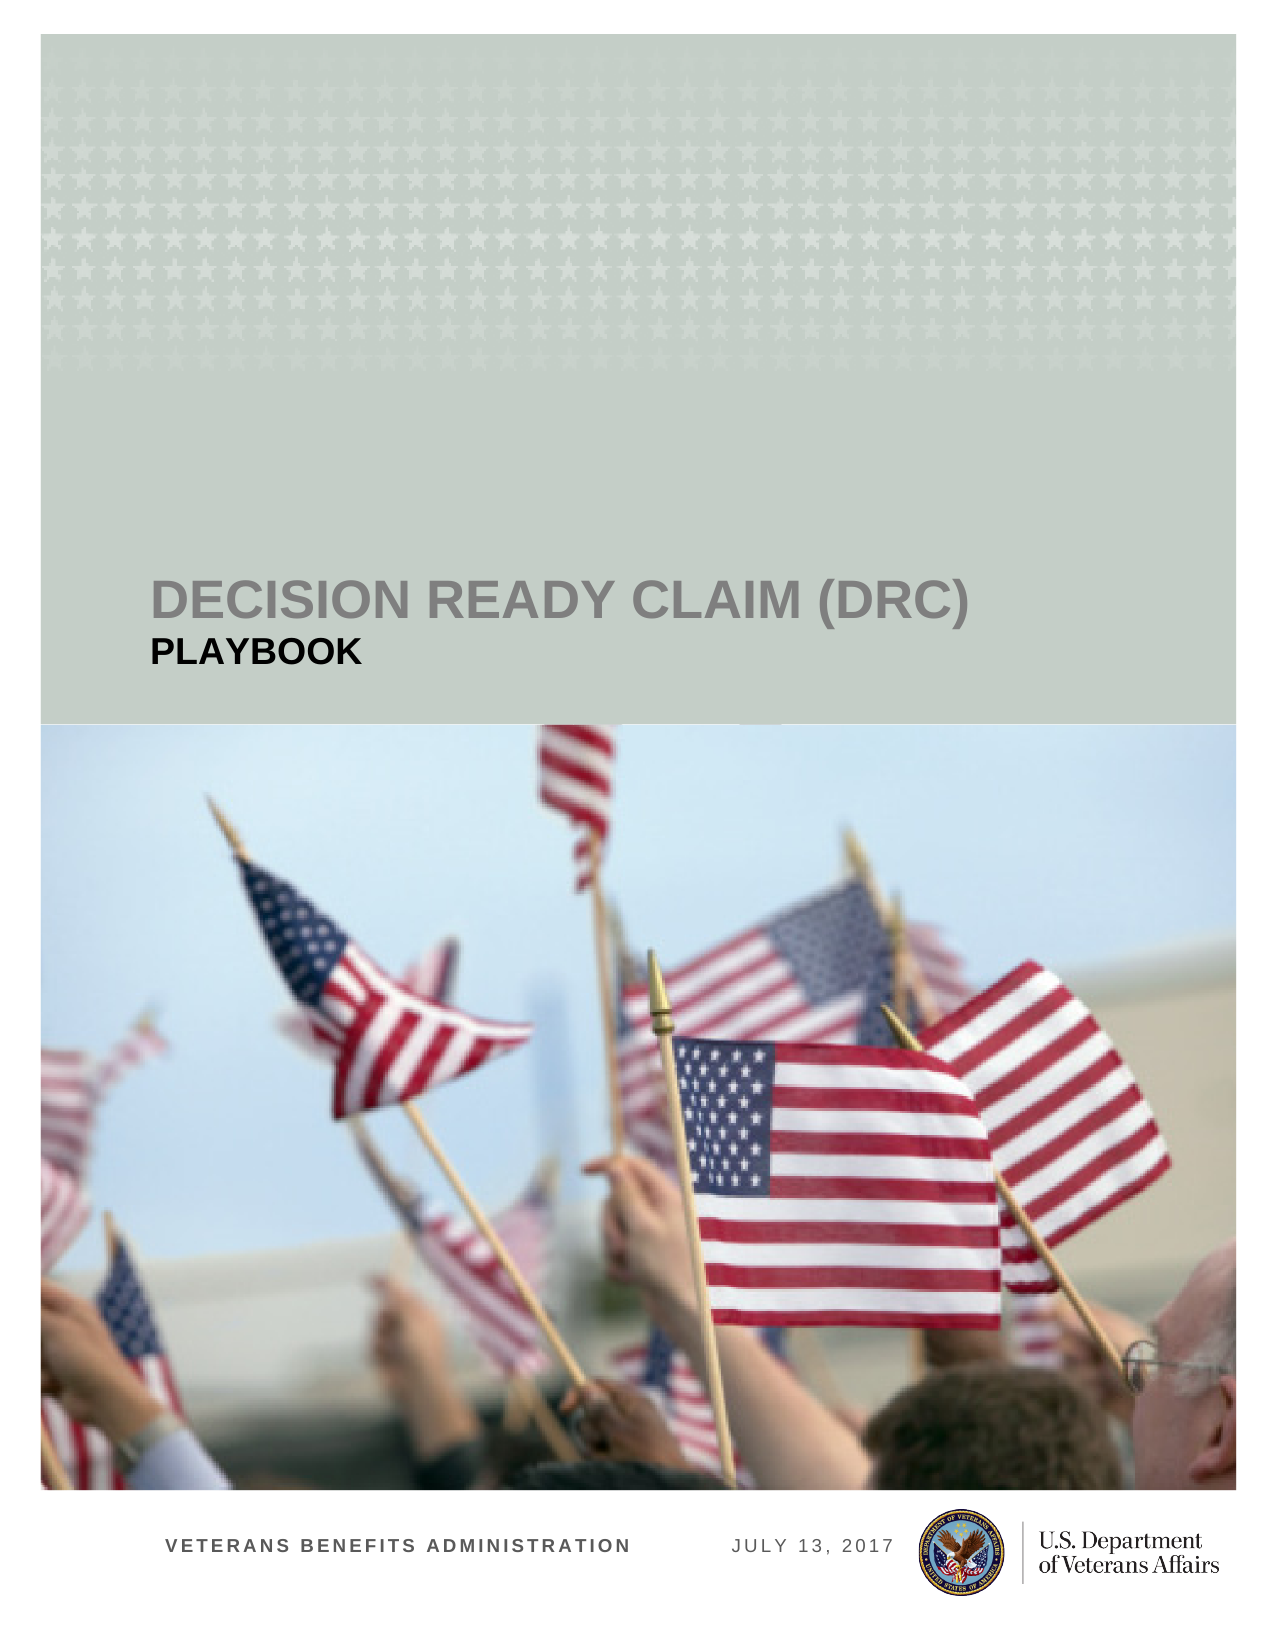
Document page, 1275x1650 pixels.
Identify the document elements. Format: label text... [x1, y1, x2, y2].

text PLAYBOOK [150, 629, 1125, 673]
picture [37, 34, 1238, 1492]
picture [918, 1509, 1219, 1596]
text DECISION READY CLAIM (DRC) [150, 567, 1125, 629]
